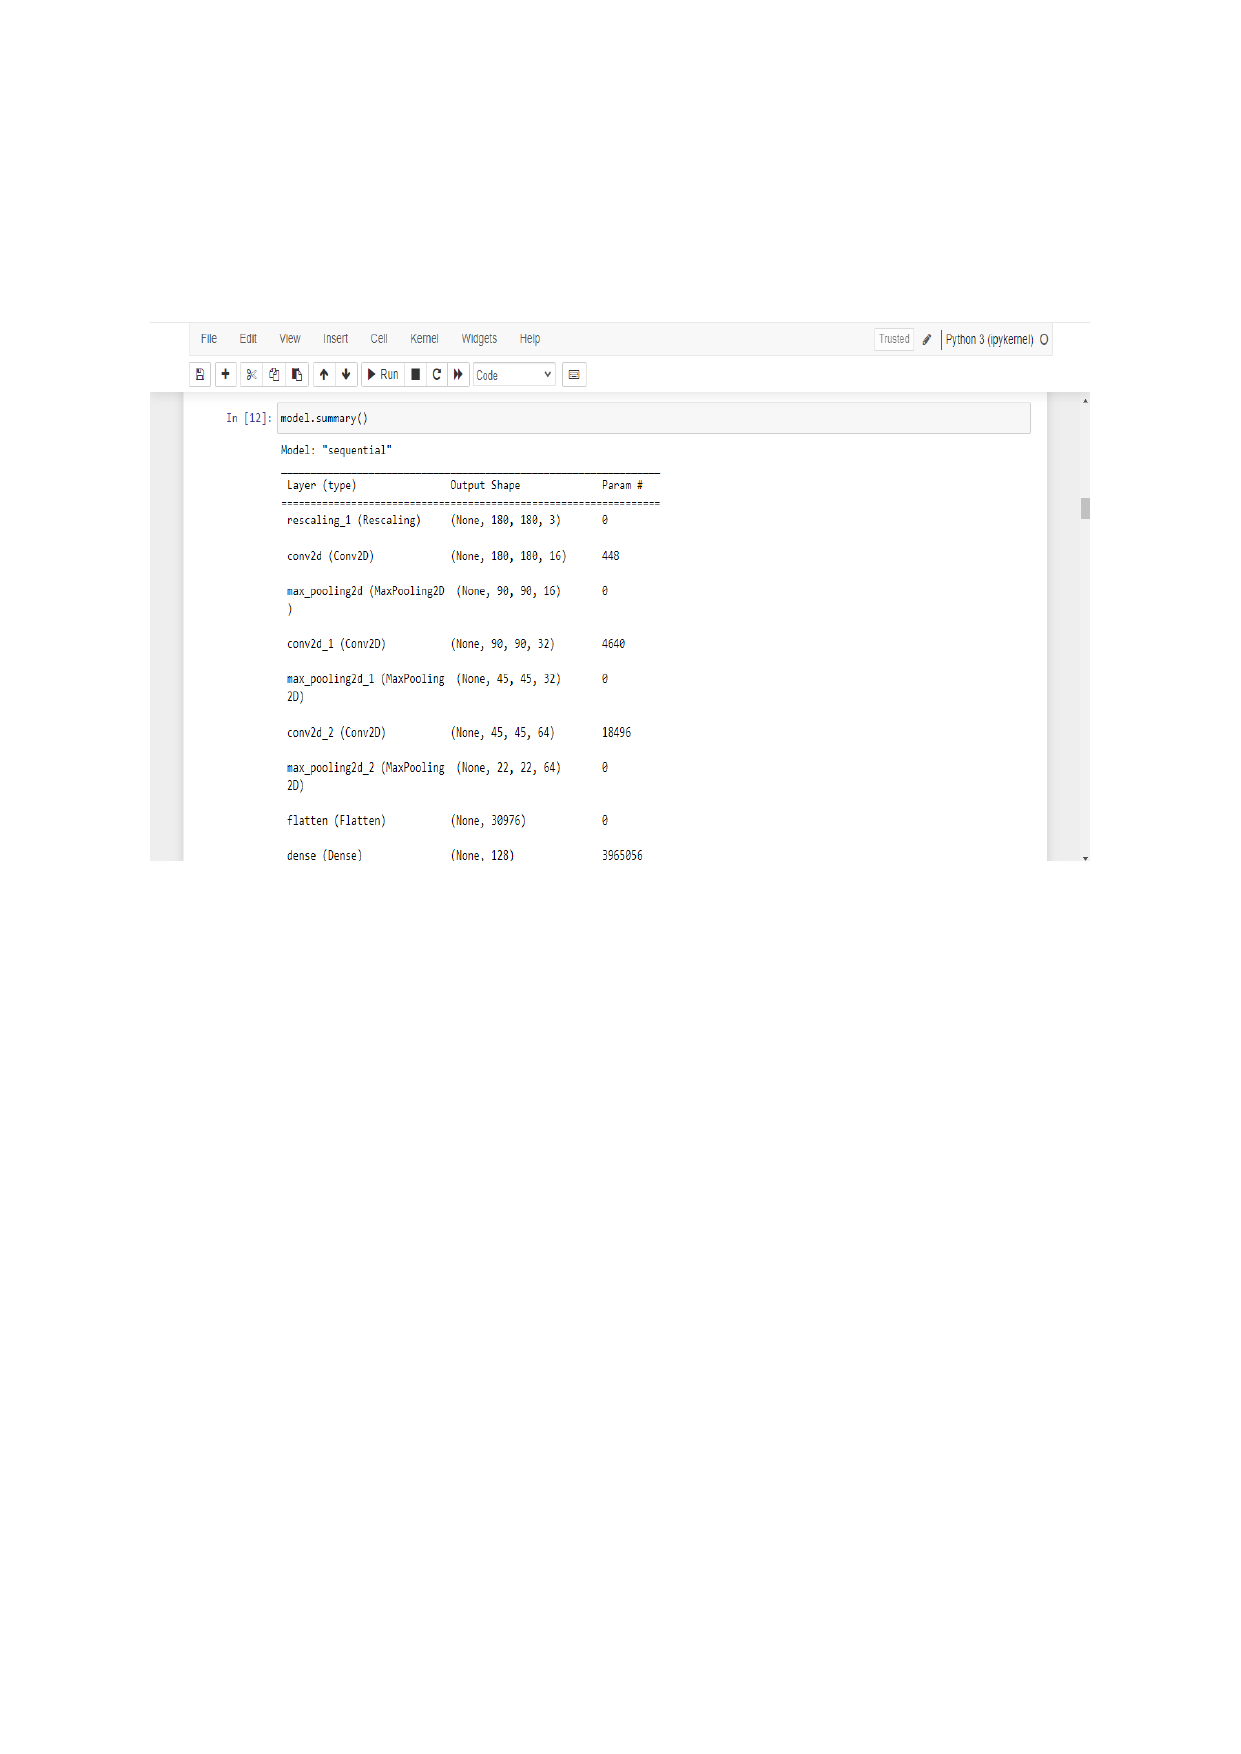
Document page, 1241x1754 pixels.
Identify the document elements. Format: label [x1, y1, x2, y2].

picture [150, 318, 1090, 861]
